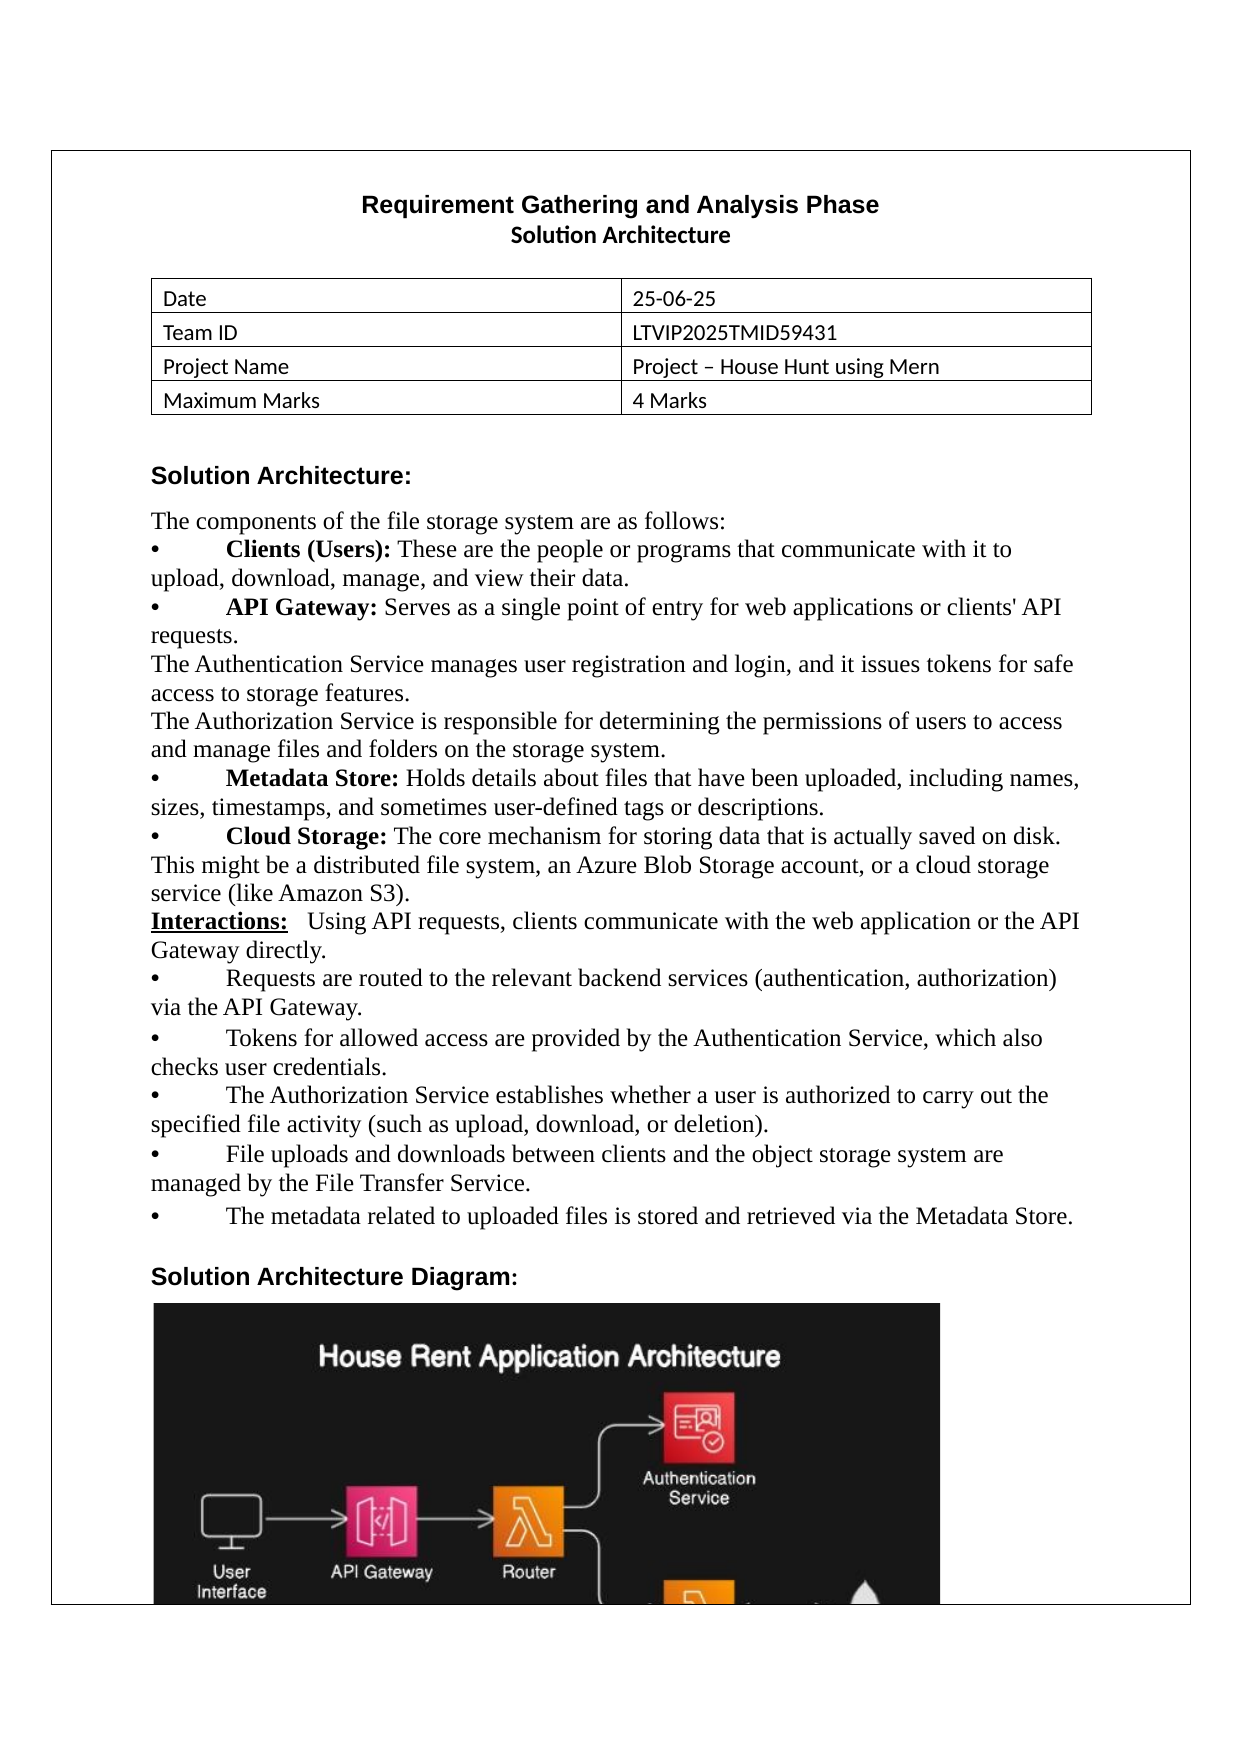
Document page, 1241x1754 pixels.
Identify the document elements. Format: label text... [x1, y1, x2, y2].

picture [153, 1303, 941, 1604]
table_header Requirement Gathering and Analysis Phase Solution Architecture Solution Architecture: The components of the file storage system are as follows: Clients (Users): These are the people or programs that communicate with it to upload, download, manage, and view their data. API Gateway: Serves as a single point of entry for web applications or clients' API requests. The Authentication Service manages user registration and login, and it issues tokens for safe access to storage features. The Authorization Service is responsible for determining the permissions of users to access and manage files and folders on the storage system. Metadata Store: Holds details about files that have been uploaded, including names, sizes, timestamps, and sometimes user-defined tags or descriptions. Cloud Storage: The core mechanism for storing data that is actually saved on disk. This might be a distributed file system, an Azure Blob Storage account, or a cloud storage service (like Amazon S3). Interactions: Using API requests, clients communicate with the web application or the API Gateway directly. Requests are routed to the relevant backend services (authentication, authorization) via the API Gateway. Tokens for allowed access are provided by the Authentication Service, which also checks user credentials. The Authorization Service establishes whether a user is authorized to carry out the specified file activity (such as upload, download, or deletion). File uploads and downloads between clients and the object storage system are managed by the File Transfer Service. The metadata related to uploaded files is stored and retrieved via the Metadata Store. Solution Architecture Diagram: [52, 151, 1190, 1604]
